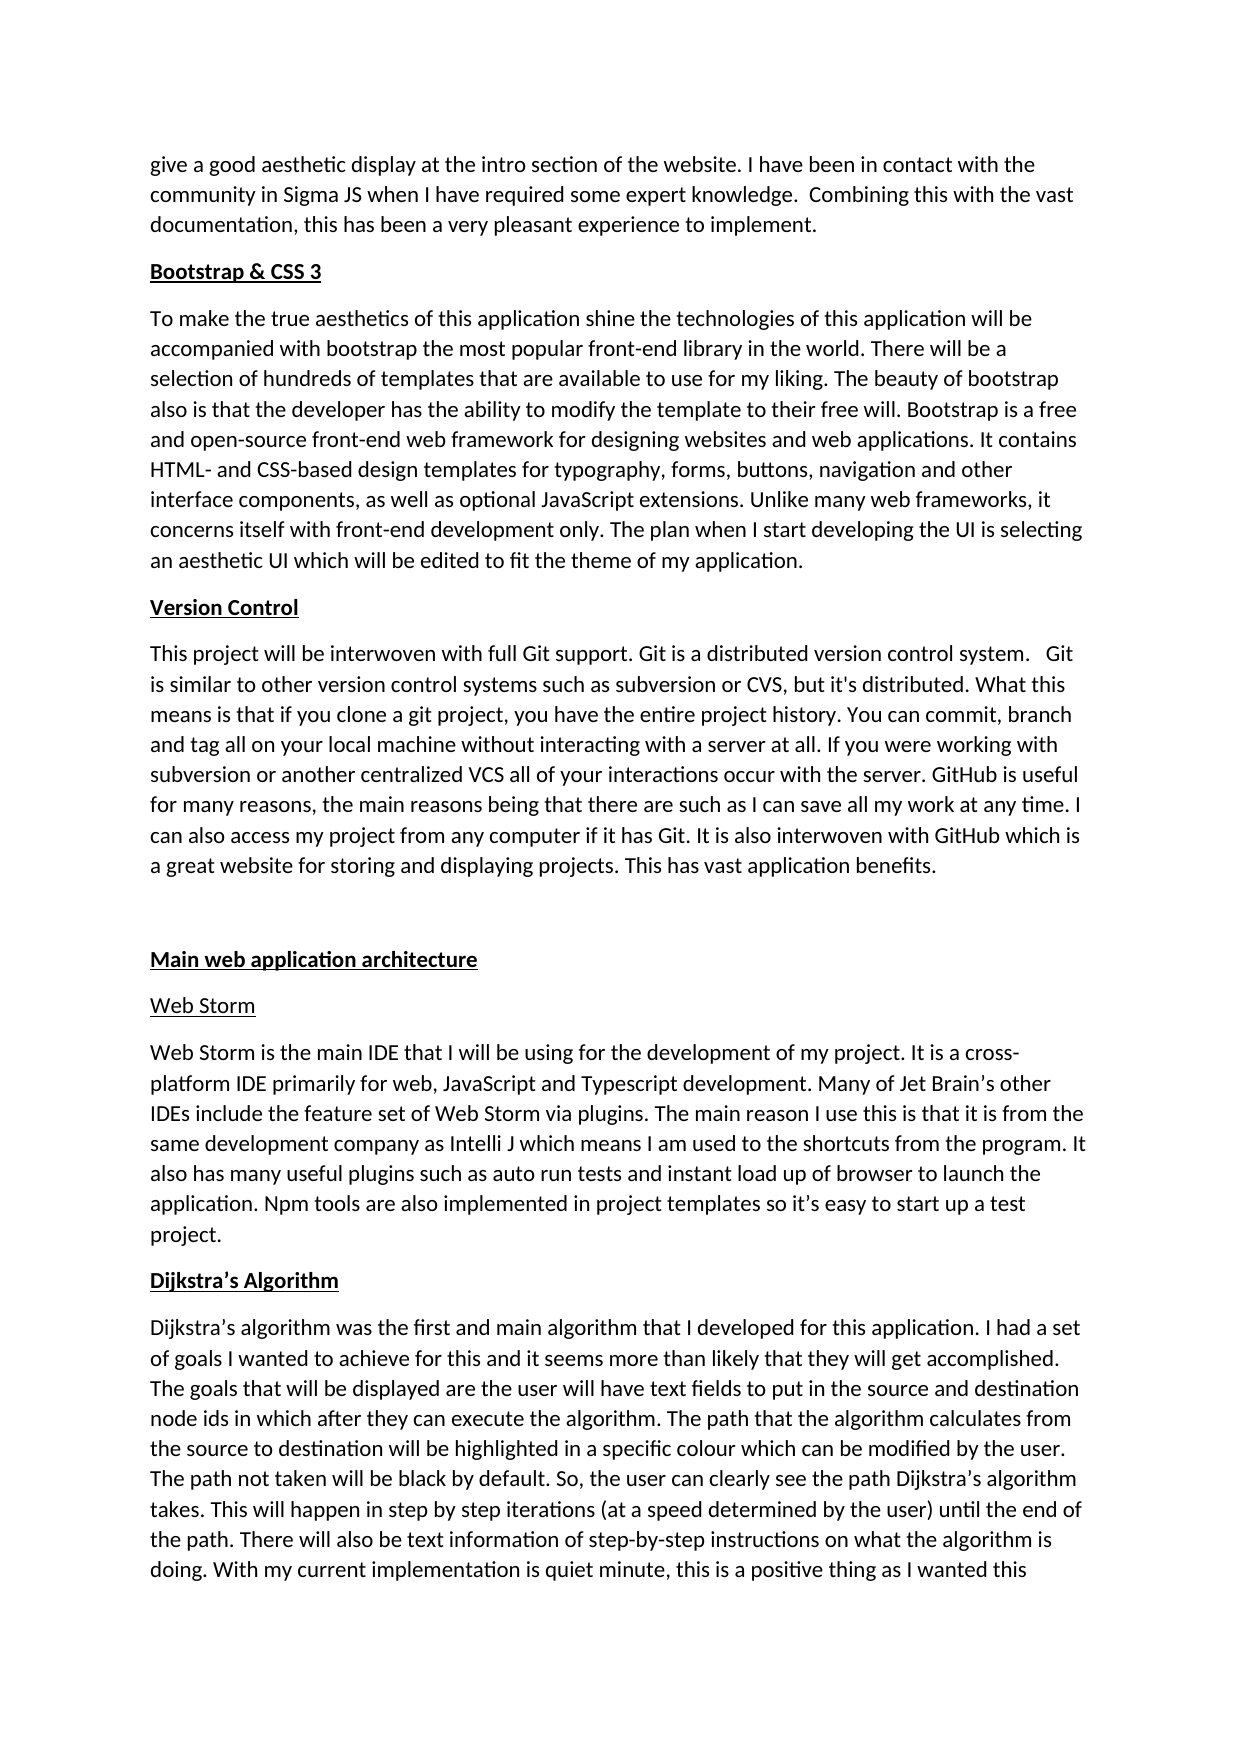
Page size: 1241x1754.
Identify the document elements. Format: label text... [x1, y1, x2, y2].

text Main web application architecture [150, 945, 1090, 973]
text Version Control [150, 593, 1090, 621]
text Bootstrap & CSS 3 [150, 257, 1090, 285]
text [150, 150, 1090, 238]
text Web Storm is the main IDE that I will be using for the development of my project. It is a cross-platform IDE primarily for web, JavaScript and Typescript development. Many of Jet Brain’s other IDEs include the feature set of Web Storm via plugins. The main reason I use this is that it is from the same development company as Intelli J which means I am used to the shortcuts from the program. It also has many useful plugins such as auto run tests and instant load up of browser to launch the application. Npm tools are also implemented in project templates so it’s easy to start up a test project. [150, 1038, 1090, 1248]
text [150, 1313, 1090, 1583]
text Dijkstra’s Algorithm [150, 1267, 1090, 1295]
text Web Storm [150, 992, 1090, 1020]
text To make the true aesthetics of this application shine the technologies of this application will be accompanied with bootstrap the most popular front-end library in the world. There will be a selection of hundreds of templates that are available to use for my liking. The beauty of bootstrap also is that the developer has the ability to modify the template to their free will. Bootstrap is a free and open-source front-end web framework for designing websites and web applications. It contains HTML- and CSS-based design templates for typography, forms, buttons, navigation and other interface components, as well as optional JavaScript extensions. Unlike many web frameworks, it concerns itself with front-end development only. The plan when I start developing the UI is selecting an aesthetic UI which will be edited to fit the theme of my application. [150, 304, 1090, 574]
text This project will be interwoven with full Git support. Git is a distributed version control system. Git is similar to other version control systems such as subversion or CVS, but it's distributed. What this means is that if you clone a git project, you have the entire project history. You can commit, branch and tag all on your local machine without interacting with a server at all. If you were working with subversion or another centralized VCS all of your interactions occur with the server. GitHub is useful for many reasons, the main reasons being that there are such as I can save all my work at any time. I can also access my project from any computer if it has Git. It is also interwoven with GitHub which is a great website for storing and displaying projects. This has vast application benefits. [150, 639, 1090, 879]
